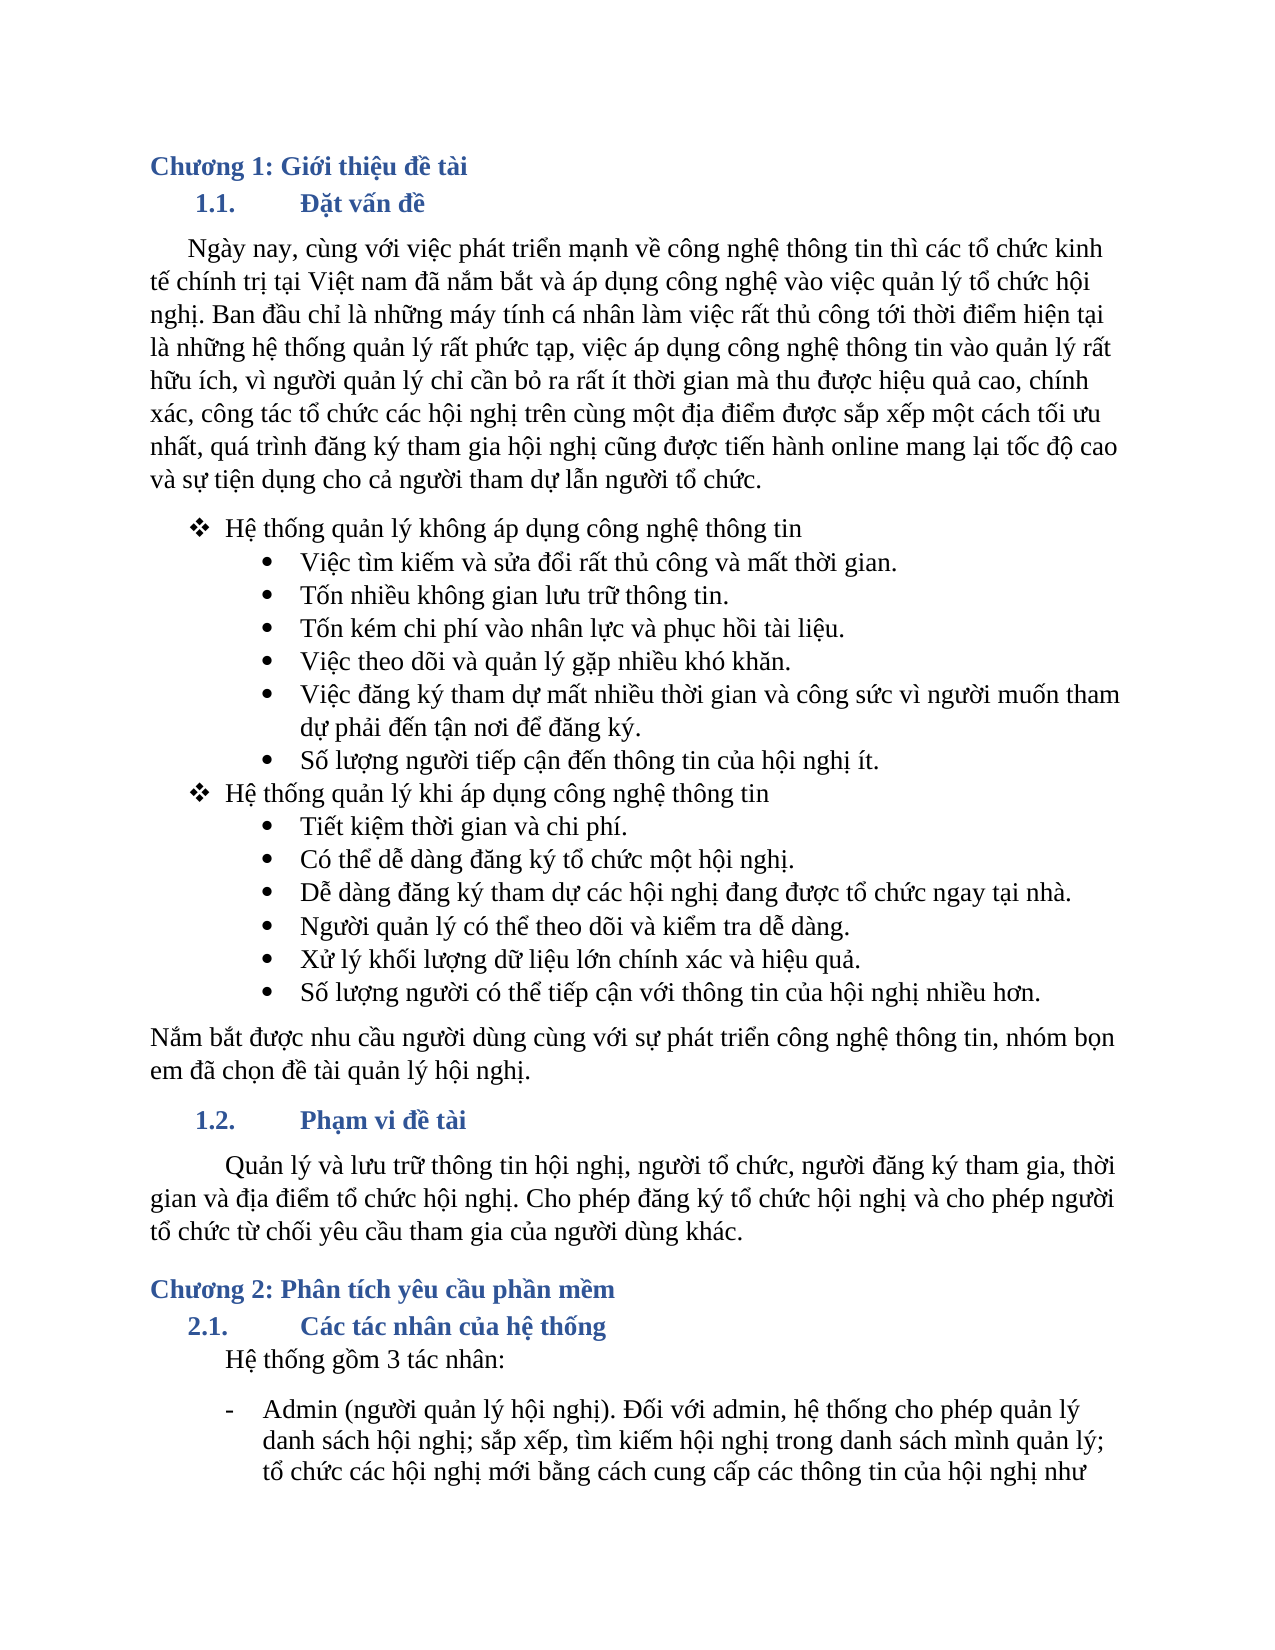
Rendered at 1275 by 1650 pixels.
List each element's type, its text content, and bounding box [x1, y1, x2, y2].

list Tốn kém chi phí vào nhân lực và phục hồi tài liệu. [262, 612, 1125, 643]
list Số lượng người có thể tiếp cận với thông tin của hội nghị nhiều hơn. [262, 976, 1125, 1007]
list Việc theo dõi và quản lý gặp nhiều khó khăn. [262, 645, 1125, 676]
text Ngày nay, cùng với việc phát triển mạnh về công nghệ thông tin thì các tổ chức kinh tế chính trị tại Việt nam đã nắm bắt và áp dụng công nghệ vào việc quản lý tổ chức hội nghị. Ban đầu chỉ là những máy tính cá nhân làm việc rất thủ công tới thời điểm hiện tại là những hệ thống quản lý rất phức tạp, việc áp dụng công nghệ thông tin vào quản lý rất hữu ích, vì người quản lý chỉ cần bỏ ra rất ít thời gian mà thu được hiệu quả cao, chính xác, công tác tổ chức các hội nghị trên cùng một địa điểm được sắp xếp một cách tối ưu nhất, quá trình đăng ký tham gia hội nghị cũng được tiến hành online mang lại tốc độ cao và sự tiện dụng cho cả người tham dự lẫn người tổ chức. [150, 232, 1125, 494]
list Tốn nhiều không gian lưu trữ thông tin. [262, 579, 1125, 610]
text Nắm bắt được nhu cầu người dùng cùng với sự phát triển công nghệ thông tin, nhóm bọn em đã chọn đề tài quản lý hội nghị. [150, 1022, 1125, 1086]
text Quản lý và lưu trữ thông tin hội nghị, người tổ chức, người đăng ký tham gia, thời gian và địa điểm tổ chức hội nghị. Cho phép đăng ký tổ chức hội nghị và cho phép người tổ chức từ chối yêu cầu tham gia của người dùng khác. [150, 1149, 1125, 1246]
list Việc tìm kiếm và sửa đổi rất thủ công và mất thời gian. [262, 546, 1125, 577]
subtitle Chương 1: Giới thiệu đề tài [150, 150, 1125, 181]
list Người quản lý có thể theo dõi và kiểm tra dễ dàng. [262, 910, 1125, 941]
list Dễ dàng đăng ký tham dự các hội nghị đang được tổ chức ngay tại nhà. [262, 877, 1125, 908]
list Xử lý khối lượng dữ liệu lớn chính xác và hiệu quả. [262, 943, 1125, 974]
list Hệ thống quản lý không áp dụng công nghệ thông tin [187, 512, 1125, 544]
subtitle Phạm vi đề tài [195, 1104, 1125, 1135]
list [225, 1393, 1125, 1486]
list Hệ thống quản lý khi áp dụng công nghệ thông tin [187, 777, 1125, 808]
text Hệ thống gồm 3 tác nhân: [150, 1343, 1125, 1374]
list Có thể dễ dàng đăng ký tổ chức một hội nghị. [262, 843, 1125, 875]
subtitle Các tác nhân của hệ thống [187, 1310, 1125, 1341]
list Việc đăng ký tham dự mất nhiều thời gian và công sức vì người muốn tham dự phải đến tận nơi để đăng ký. [262, 678, 1125, 742]
list Số lượng người tiếp cận đến thông tin của hội nghị ít. [262, 744, 1125, 775]
subtitle Đặt vấn đề [195, 187, 1125, 218]
subtitle Chương 2: Phân tích yêu cầu phần mềm [150, 1273, 1125, 1304]
list Tiết kiệm thời gian và chi phí. [262, 810, 1125, 842]
